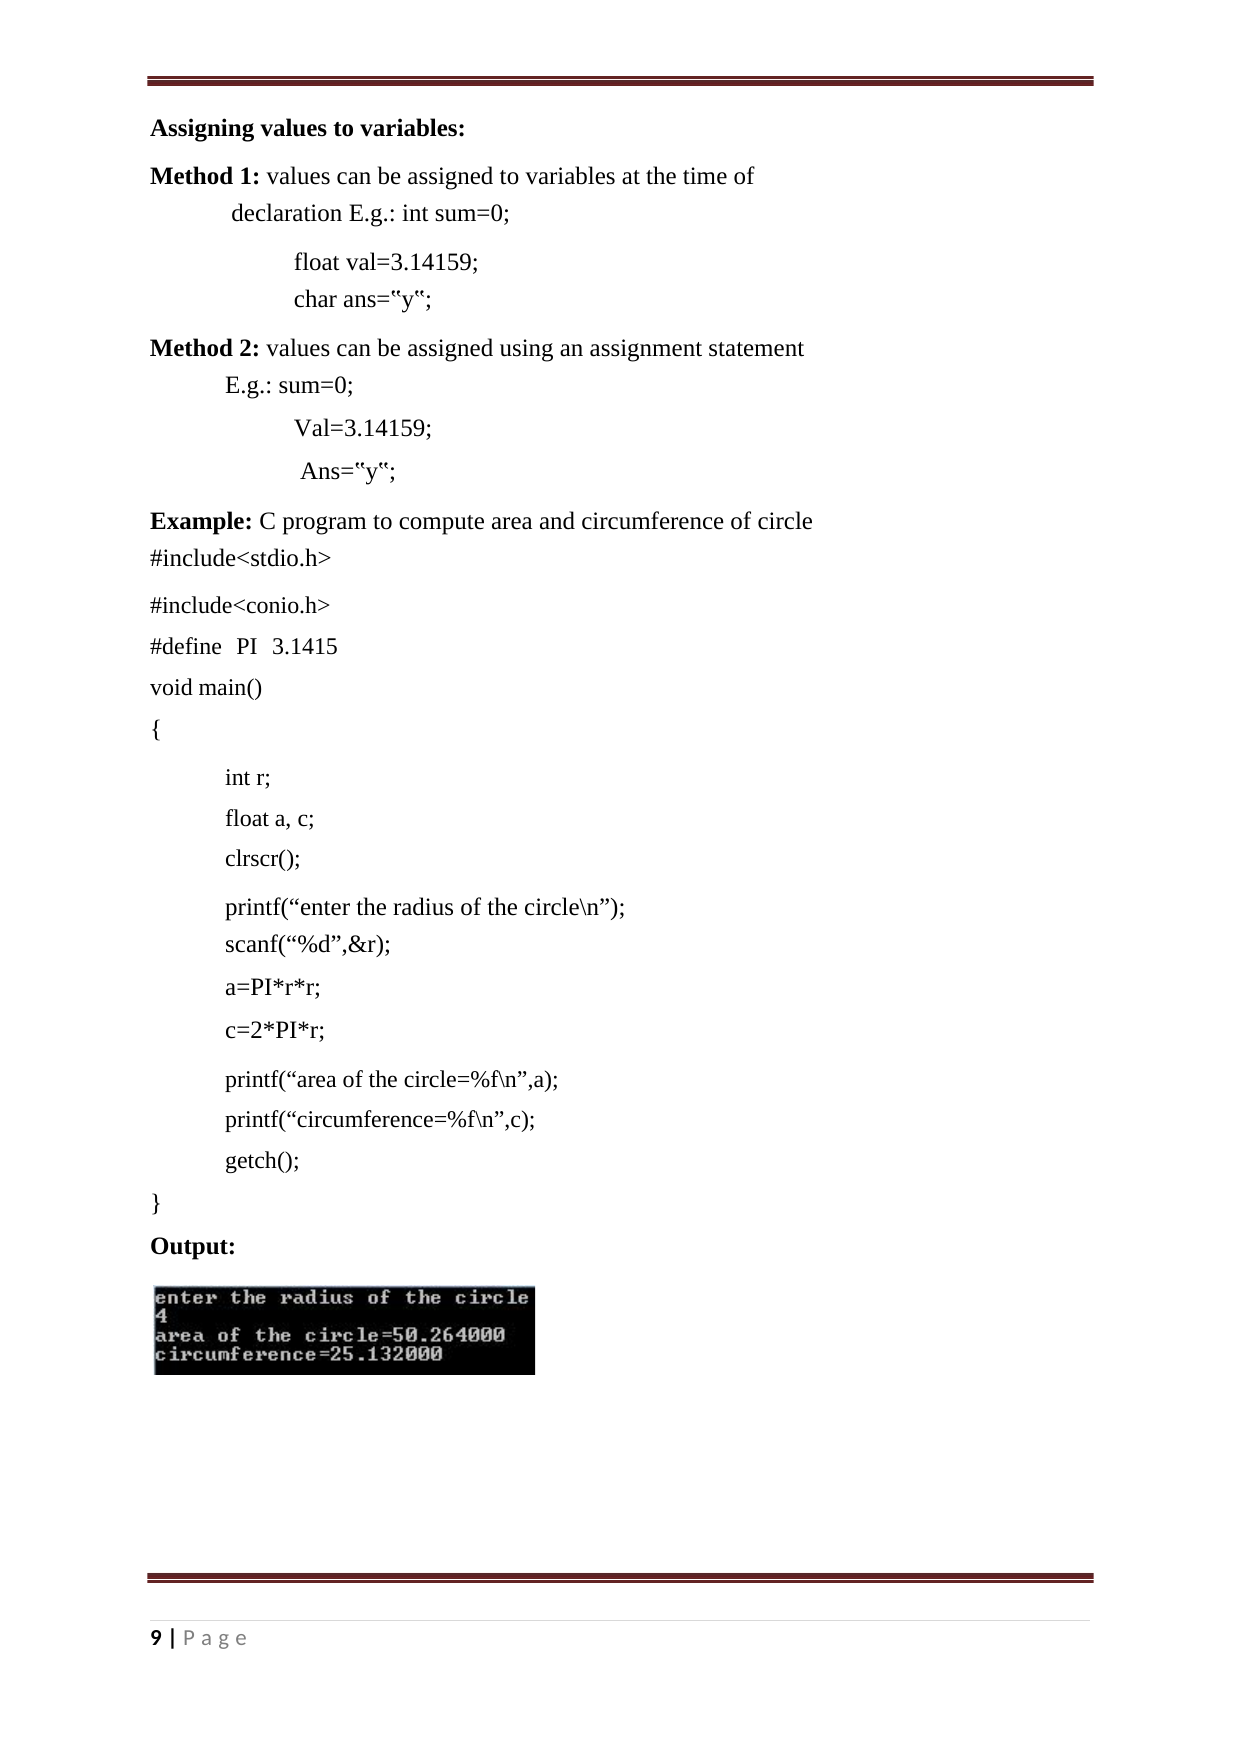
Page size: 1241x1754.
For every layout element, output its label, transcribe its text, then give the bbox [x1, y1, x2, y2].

text Assigning values to variables: [150, 113, 1090, 142]
text a=PI*r*r; [225, 972, 1090, 1001]
text float val=3.14159; char ans=‟y‟; [294, 247, 480, 313]
picture [147, 1572, 1094, 1579]
picture [153, 1285, 536, 1375]
text Method 2: values can be assigned using an assignment statement E.g.: sum=0; [149, 333, 811, 399]
text { [150, 714, 1090, 743]
text #include<conio.h> #define PI 3.1415 void main() [150, 592, 338, 700]
text Val=3.14159; [294, 413, 1090, 442]
text c=2*PI*r; [225, 1016, 1090, 1044]
text Method 1: values can be assigned to variables at the time of declaration E.g.: int sum=0; [150, 161, 871, 227]
text Output: [150, 1231, 1090, 1260]
picture [147, 76, 1094, 86]
text Example: C program to compute area and circumference of circle #include<stdio.h> [150, 506, 813, 571]
text } [150, 1188, 1090, 1217]
text printf(“enter the radius of the circle\n”); scanf(“%d”,&r); [225, 892, 626, 958]
text printf(“area of the circle=%f\n”,a); printf(“circumference=%f\n”,c); getch(); [225, 1064, 573, 1173]
text int r; float a, c; clrscr(); [225, 763, 319, 872]
text Ans=‟y‟; [300, 456, 1090, 485]
